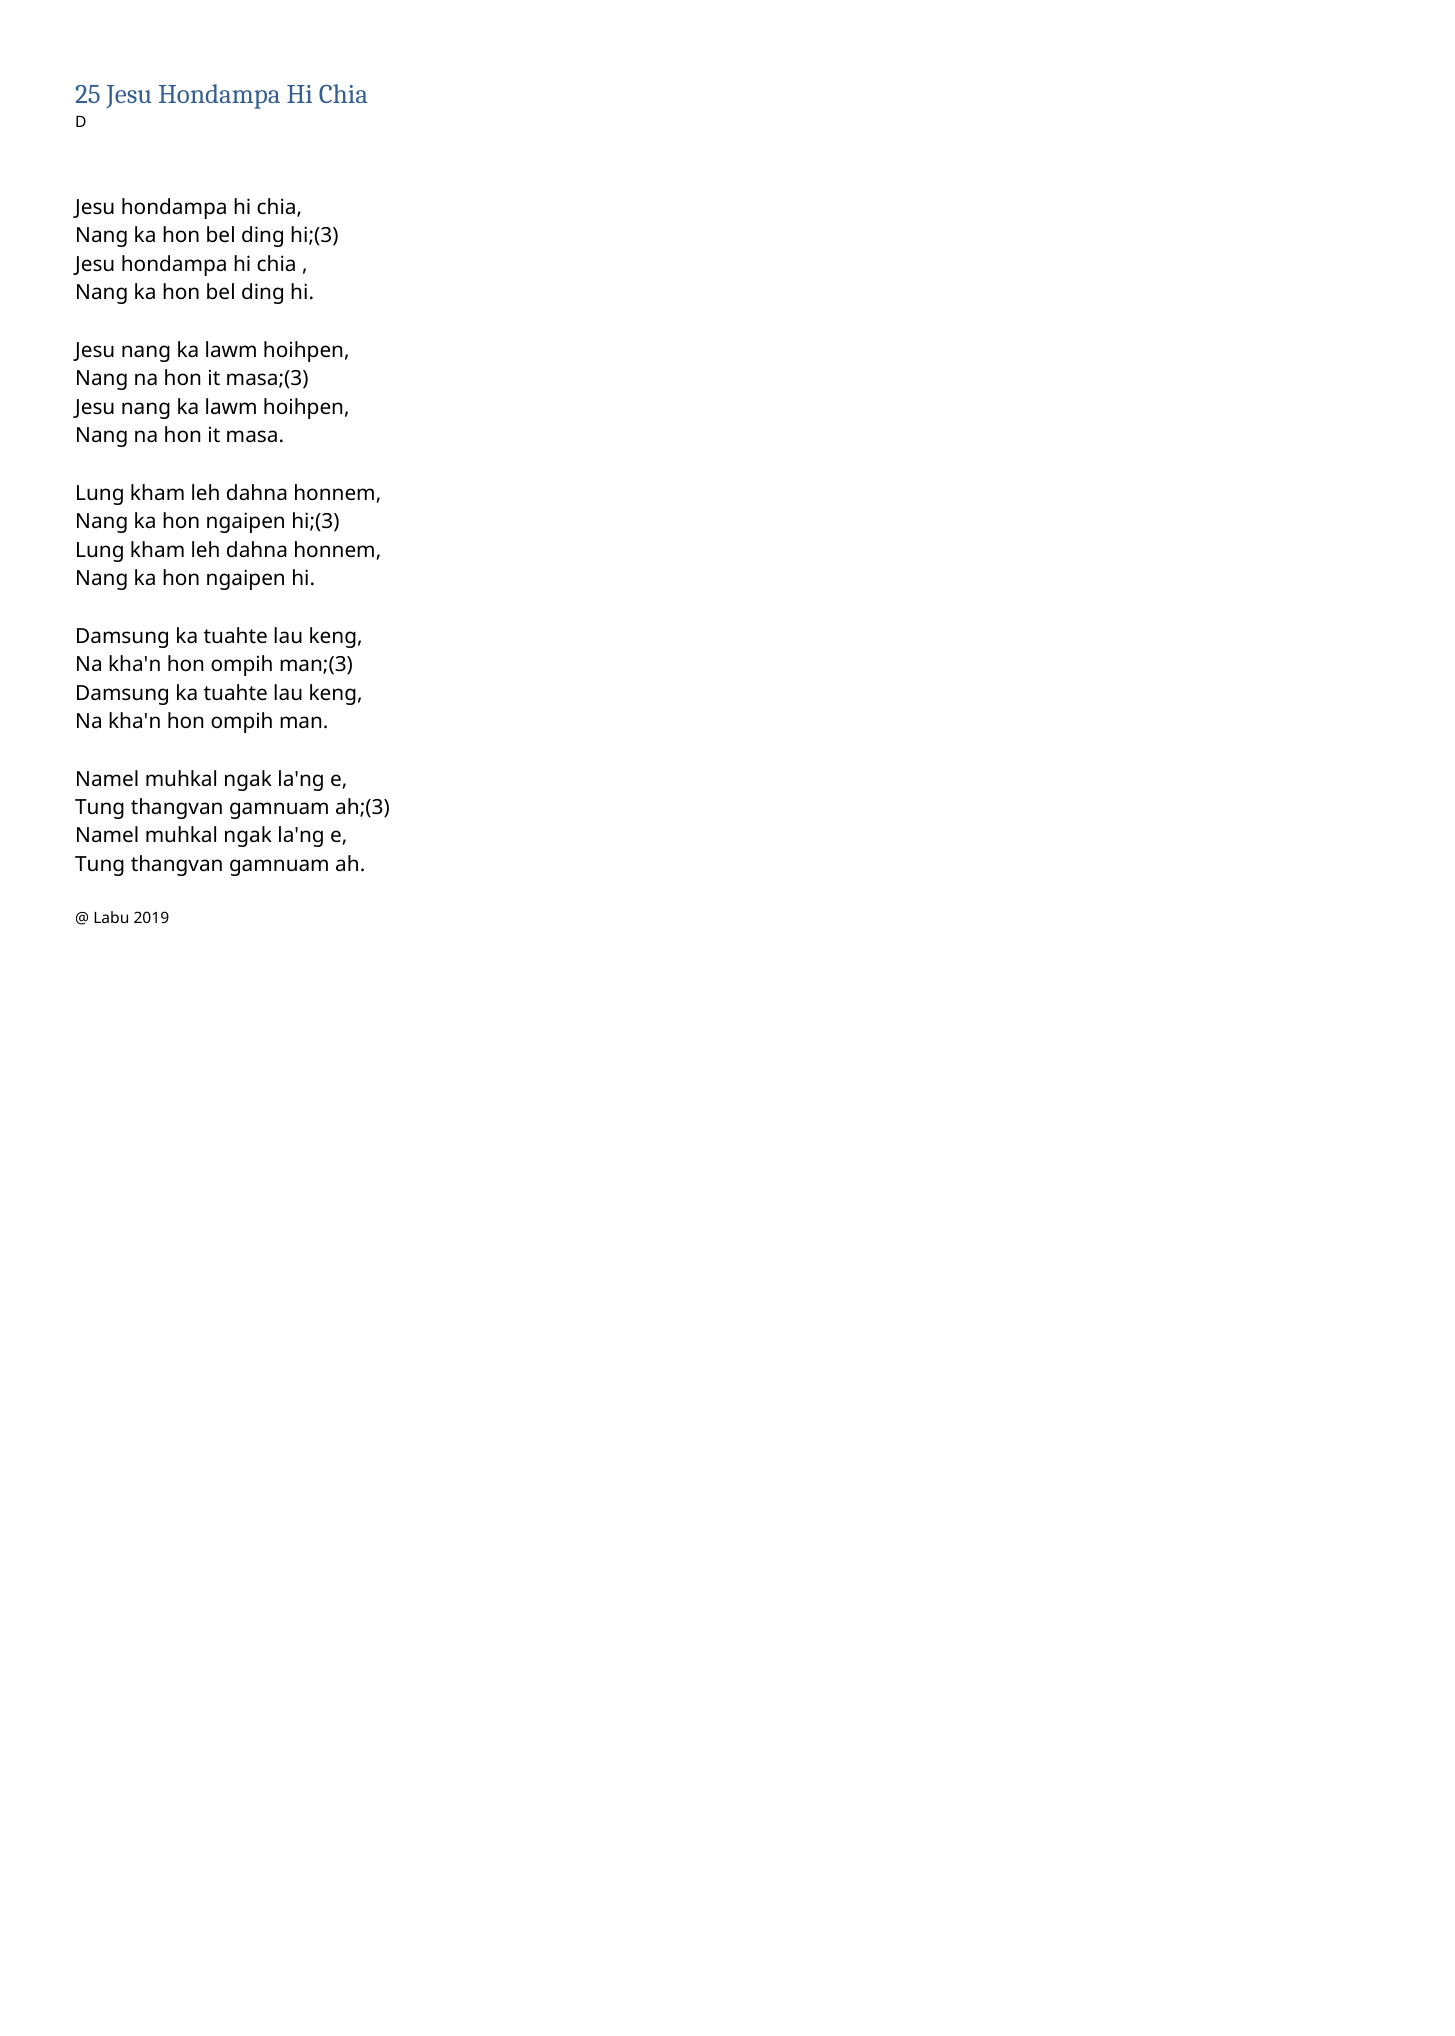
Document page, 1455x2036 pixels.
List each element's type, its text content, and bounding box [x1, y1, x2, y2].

text @ Labu 2019 [75, 907, 1379, 959]
text D [75, 110, 1379, 163]
text Namel muhkal ngak la'ng e, Tung thangvan gamnuam ah;(3) Namel muhkal ngak la'ng e, Tung thangvan gamnuam ah. [75, 764, 1379, 877]
text Lung kham leh dahna honnem, Nang ka hon ngaipen hi;(3) Lung kham leh dahna honnem, Nang ka hon ngaipen hi. [75, 478, 1379, 592]
text Jesu hondampa hi chia, Nang ka hon bel ding hi;(3) Jesu hondampa hi chia , Nang ka hon bel ding hi. [75, 192, 1379, 306]
text Jesu nang ka lawm hoihpen, Nang na hon it masa;(3) Jesu nang ka lawm hoihpen, Nang na hon it masa. [75, 335, 1379, 449]
subtitle 25 Jesu Hondampa Hi Chia [75, 79, 1379, 110]
text Damsung ka tuahte lau keng, Na kha'n hon ompih man;(3) Damsung ka tuahte lau keng, Na kha'n hon ompih man. [75, 621, 1379, 734]
